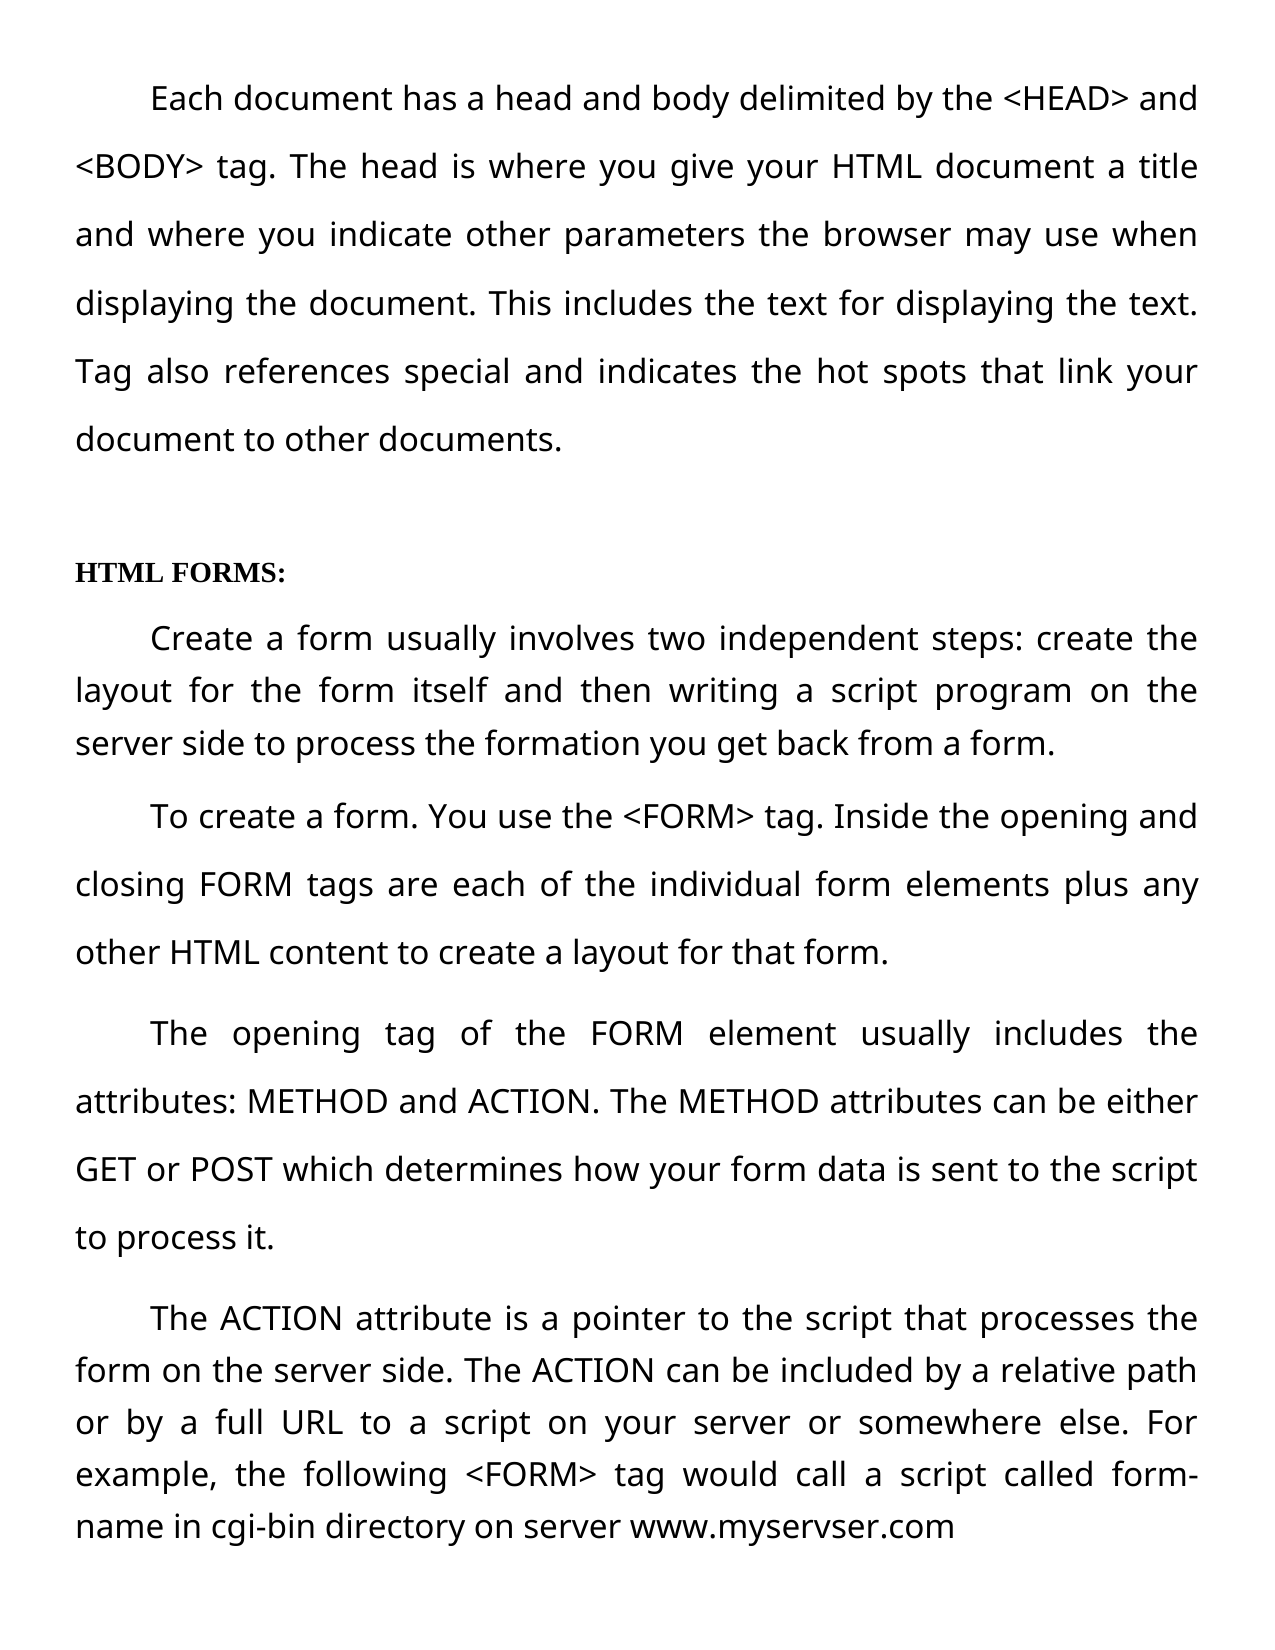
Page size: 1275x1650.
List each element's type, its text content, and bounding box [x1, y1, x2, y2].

text The ACTION attribute is a pointer to the script that processes the form on the server side. The ACTION can be included by a relative path or by a full URL to a script on your server or somewhere else. For example, the following <FORM> tag would call a script called form-name in cgi-bin directory on server www.myservser.com [75, 1294, 1200, 1548]
text The opening tag of the FORM element usually includes the attributes: METHOD and ACTION. The METHOD attributes can be either GET or POST which determines how your form data is sent to the script to process it. [75, 1009, 1200, 1259]
text HTML FORMS: [75, 556, 1200, 589]
text Create a form usually involves two independent steps: create the layout for the form itself and then writing a script program on the server side to process the formation you get back from a form. [75, 615, 1200, 765]
text To create a form. You use the <FORM> tag. Inside the opening and closing FORM tags are each of the individual form elements plus any other HTML content to create a layout for that form. [75, 792, 1200, 974]
text Each document has a head and body delimited by the <HEAD> and <BODY> tag. The head is where you give your HTML document a title and where you indicate other parameters the browser may use when displaying the document. This includes the text for displaying the text. Tag also references special and indicates the hot spots that link your document to other documents. [75, 75, 1200, 461]
